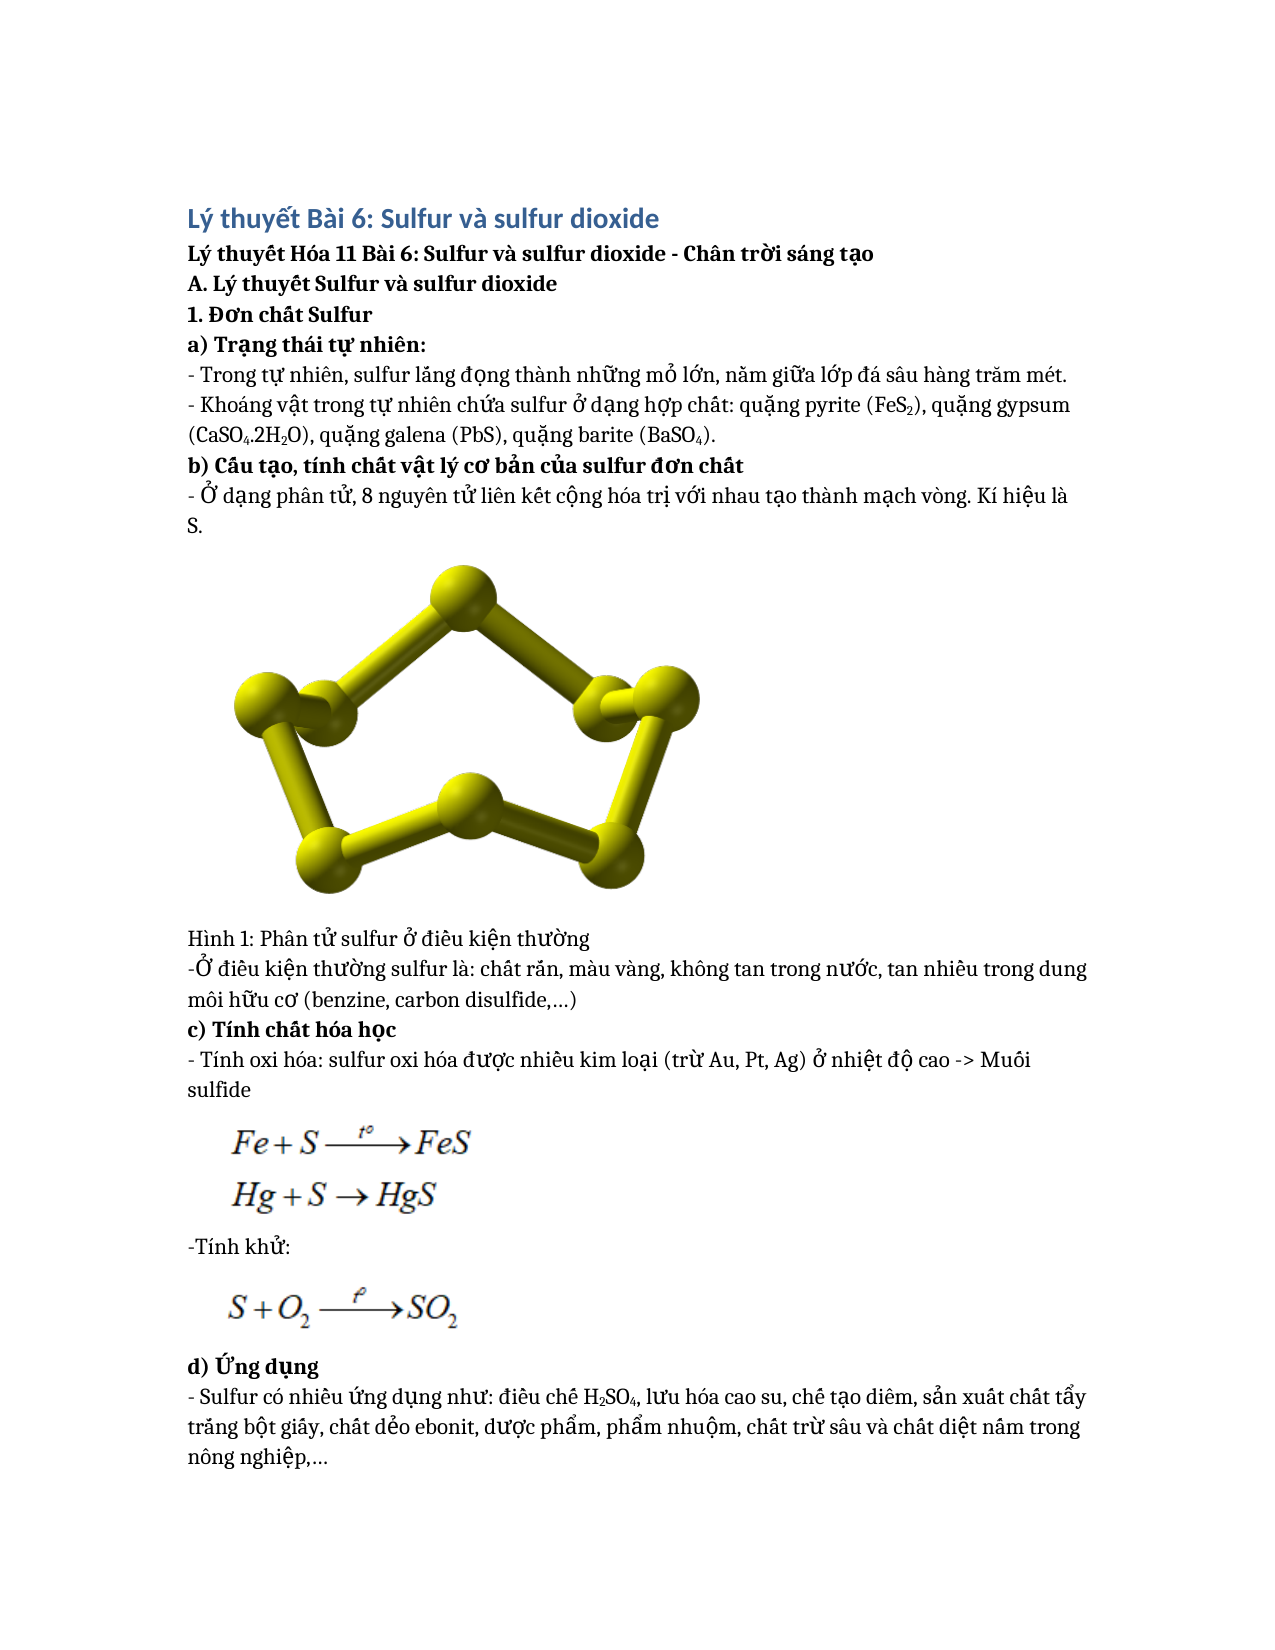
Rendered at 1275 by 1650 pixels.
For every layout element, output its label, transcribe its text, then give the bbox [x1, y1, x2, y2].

subtitle Lý thuyết Bài 6: Sulfur và sulfur dioxide [187, 200, 1087, 236]
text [187, 241, 1087, 1471]
picture [211, 1107, 490, 1225]
picture [211, 543, 723, 917]
picture [216, 1264, 475, 1344]
